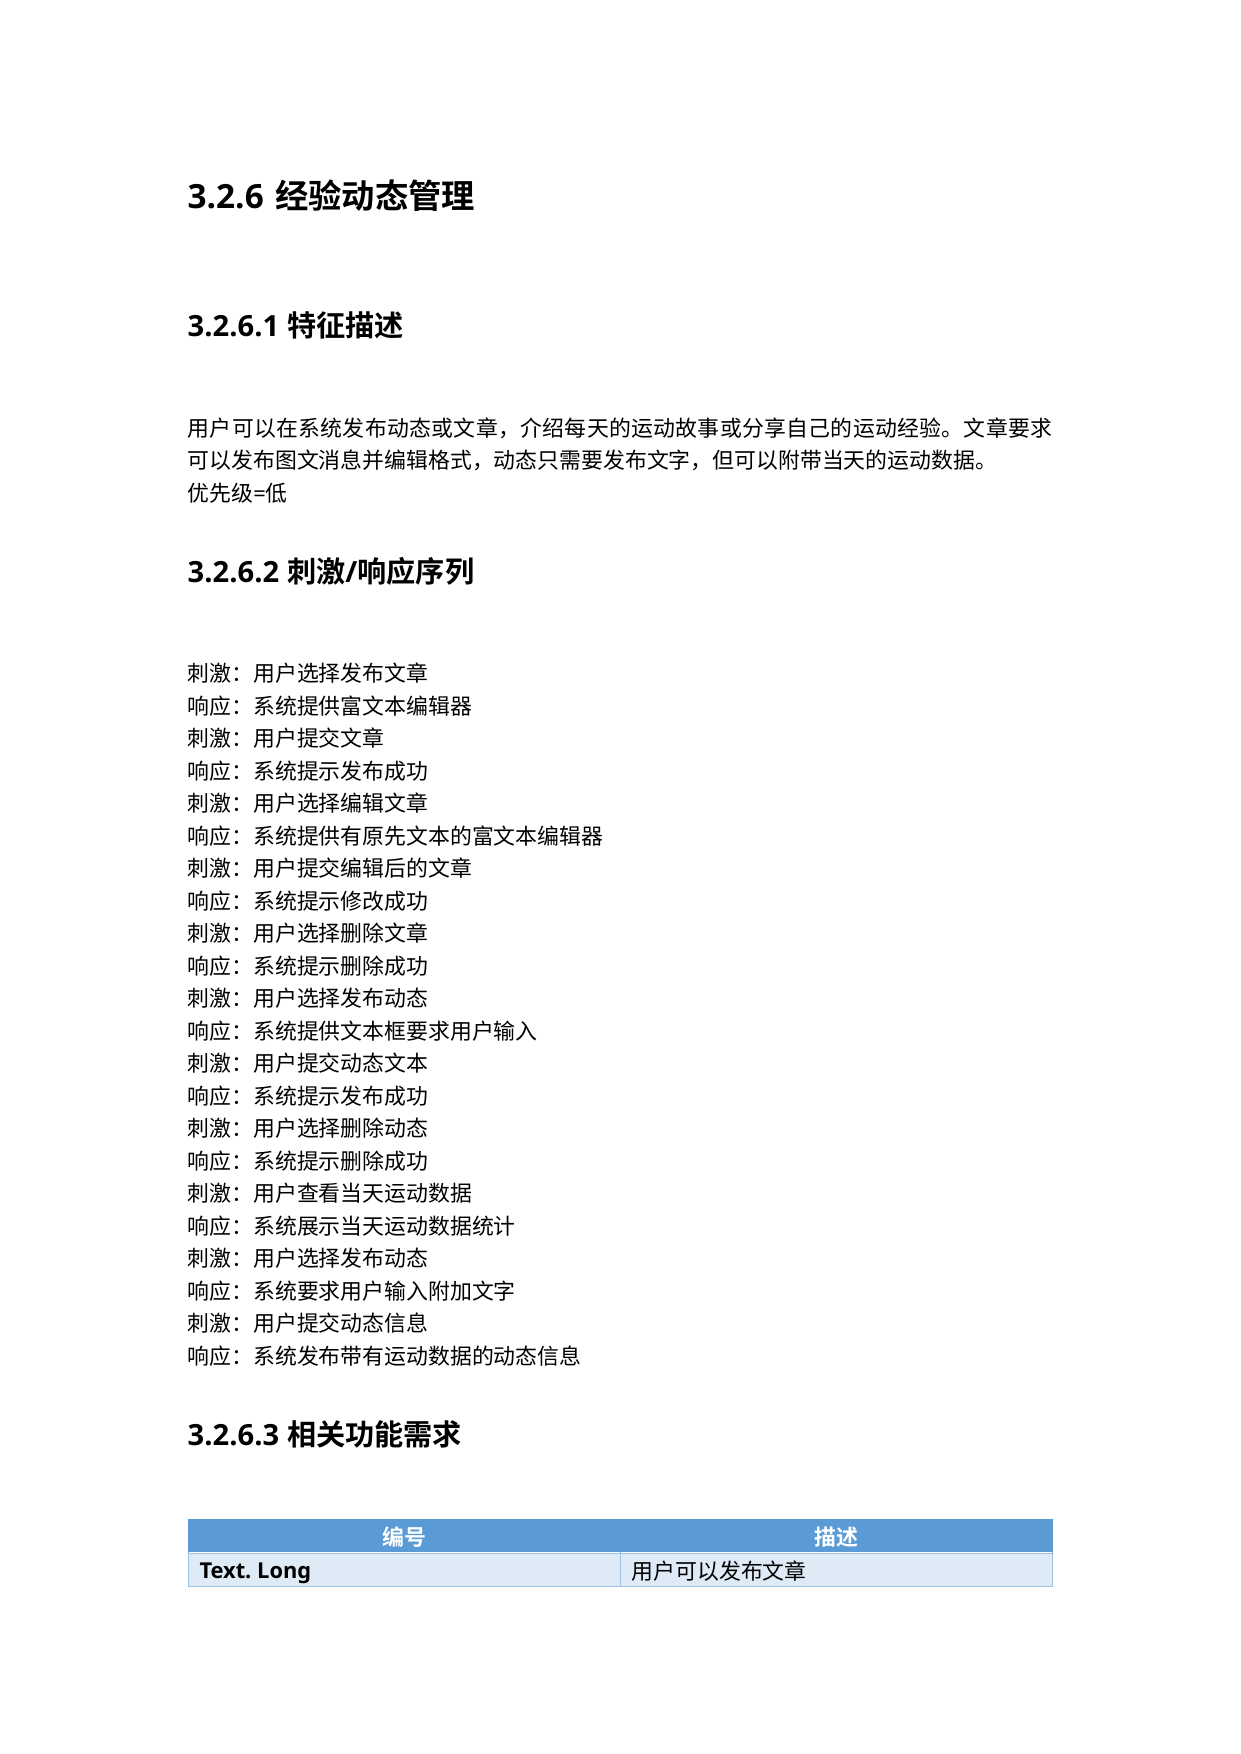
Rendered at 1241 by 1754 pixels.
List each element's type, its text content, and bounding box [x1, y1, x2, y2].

text 刺激：用户选择发布动态 [187, 981, 1053, 1013]
subtitle 3.2.6.1 特征描述 [187, 291, 1053, 356]
text 响应：系统提示删除成功 [187, 948, 1053, 981]
text 刺激：用户提交文章 [187, 721, 1053, 753]
table_cell Text. Long [189, 1554, 620, 1586]
text 响应：系统提供文本框要求用户输入 [187, 1013, 1053, 1046]
text 刺激：用户选择编辑文章 [187, 786, 1053, 818]
text 响应：系统要求用户输入附加文字 [187, 1273, 1053, 1306]
subtitle 3.2.6.2 刺激/响应序列 [187, 537, 1053, 602]
text 响应：系统提示发布成功 [187, 1078, 1053, 1111]
text 刺激：用户提交编辑后的文章 [187, 851, 1053, 883]
subtitle 经验动态管理 [187, 162, 1053, 227]
text 刺激：用户查看当天运动数据 [187, 1176, 1053, 1208]
text 刺激：用户选择发布动态 [187, 1241, 1053, 1273]
subtitle 3.2.6.3 相关功能需求 [187, 1400, 1053, 1465]
text 响应：系统提供富文本编辑器 [187, 688, 1053, 721]
text 响应：系统提供有原先文本的富文本编辑器 [187, 818, 1053, 851]
text 响应：系统提示删除成功 [187, 1143, 1053, 1176]
text 响应：系统展示当天运动数据统计 [187, 1208, 1053, 1241]
table_cell 用户可以发布文章 [621, 1554, 1052, 1586]
text 刺激：用户提交动态文本 [187, 1046, 1053, 1078]
text 刺激：用户提交动态信息 [187, 1306, 1053, 1338]
text 用户可以在系统发布动态或文章，介绍每天的运动故事或分享自己的运动经验。文章要求可以发布图文消息并编辑格式，动态只需要发布文字，但可以附带当天的运动数据。 [187, 410, 1053, 475]
text 刺激：用户选择删除动态 [187, 1111, 1053, 1143]
text 刺激：用户选择发布文章 [187, 656, 1053, 688]
text 响应：系统提示发布成功 [187, 753, 1053, 786]
table_header 编号 [189, 1520, 620, 1552]
text 响应：系统提示修改成功 [187, 883, 1053, 916]
table_header 描述 [621, 1520, 1052, 1552]
text 优先级=低 [187, 475, 1053, 508]
text 刺激：用户选择删除文章 [187, 916, 1053, 948]
text 响应：系统发布带有运动数据的动态信息 [187, 1338, 1053, 1371]
